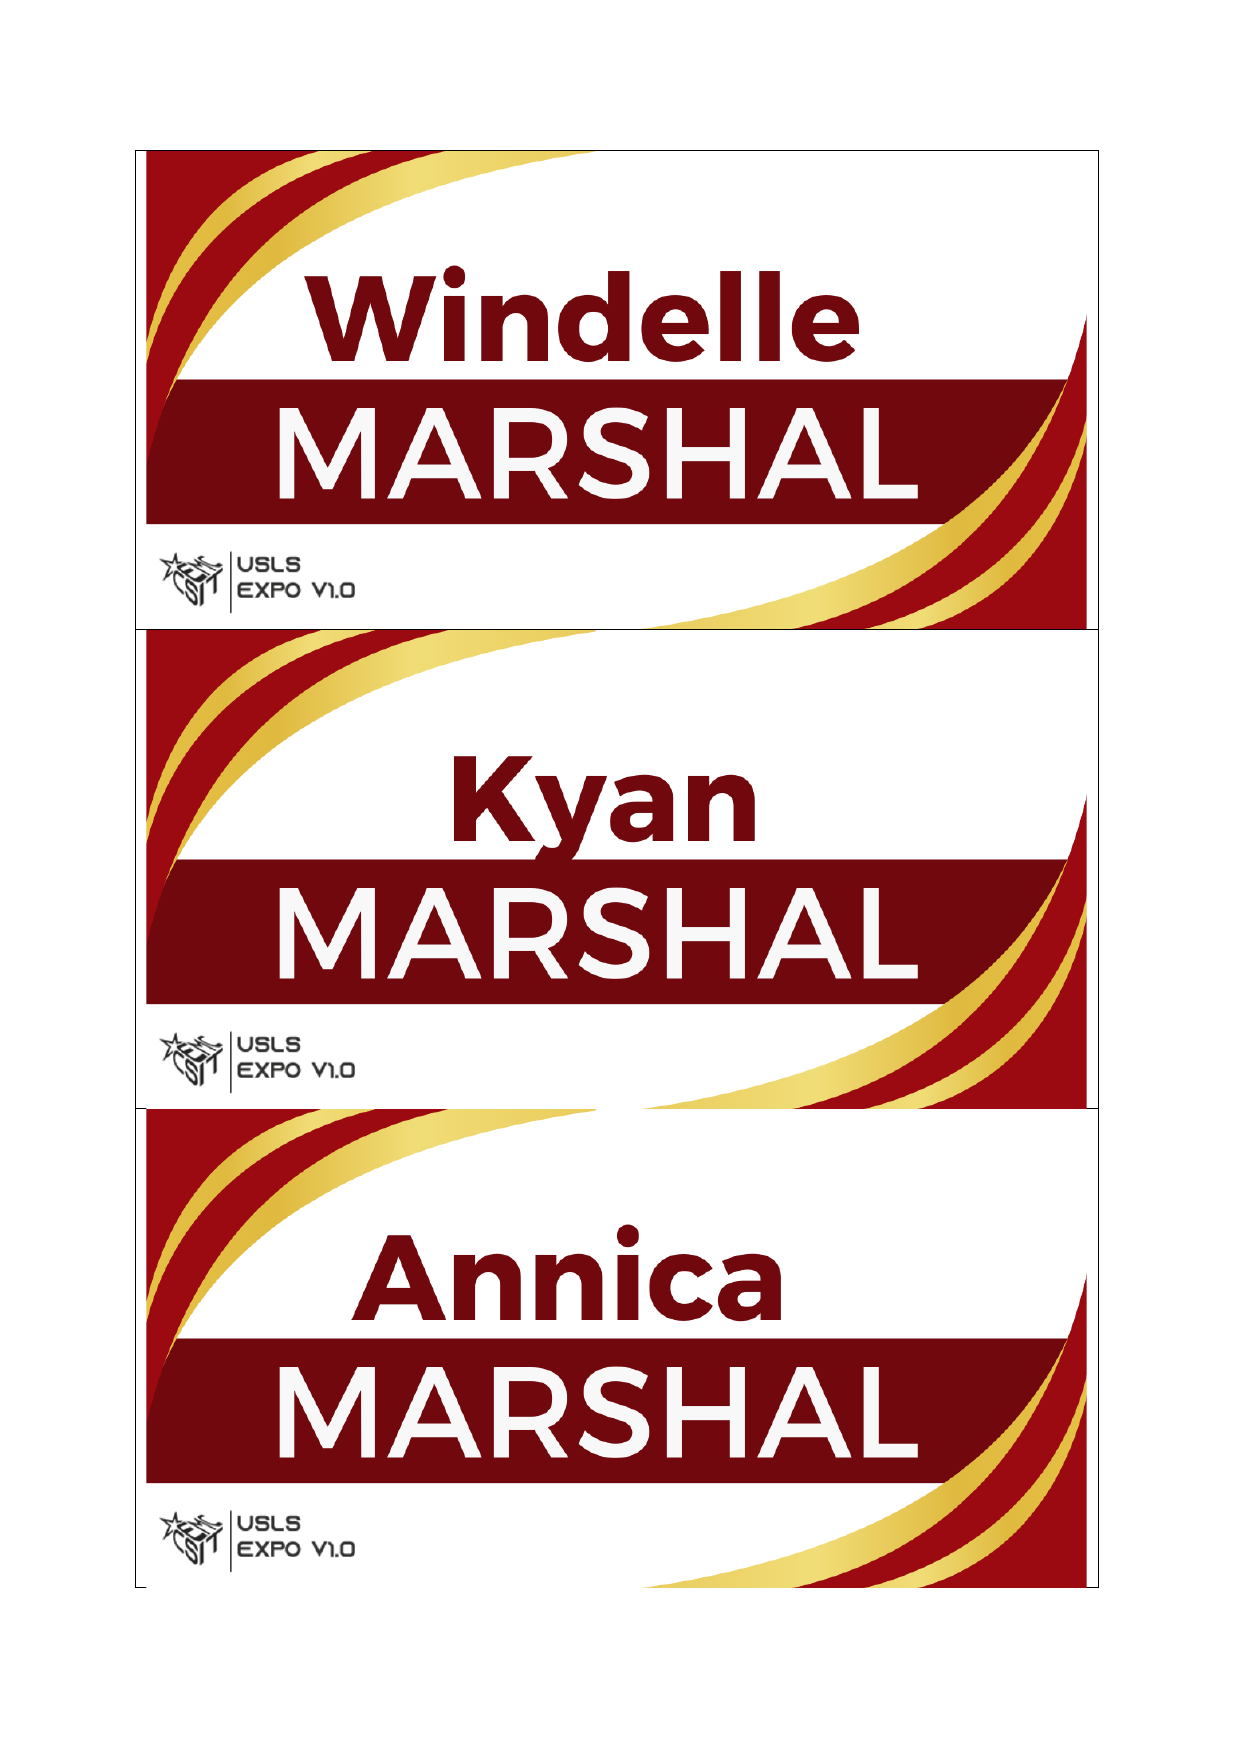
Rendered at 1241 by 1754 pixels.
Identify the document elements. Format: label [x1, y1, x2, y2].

picture [146, 151, 1087, 629]
table_cell [136, 151, 146, 629]
table_cell [136, 630, 146, 1108]
table_cell [1087, 1109, 1098, 1587]
picture [146, 630, 1087, 1588]
table_cell [136, 1109, 146, 1587]
table_cell [1087, 630, 1098, 1108]
table_cell [1087, 151, 1098, 629]
